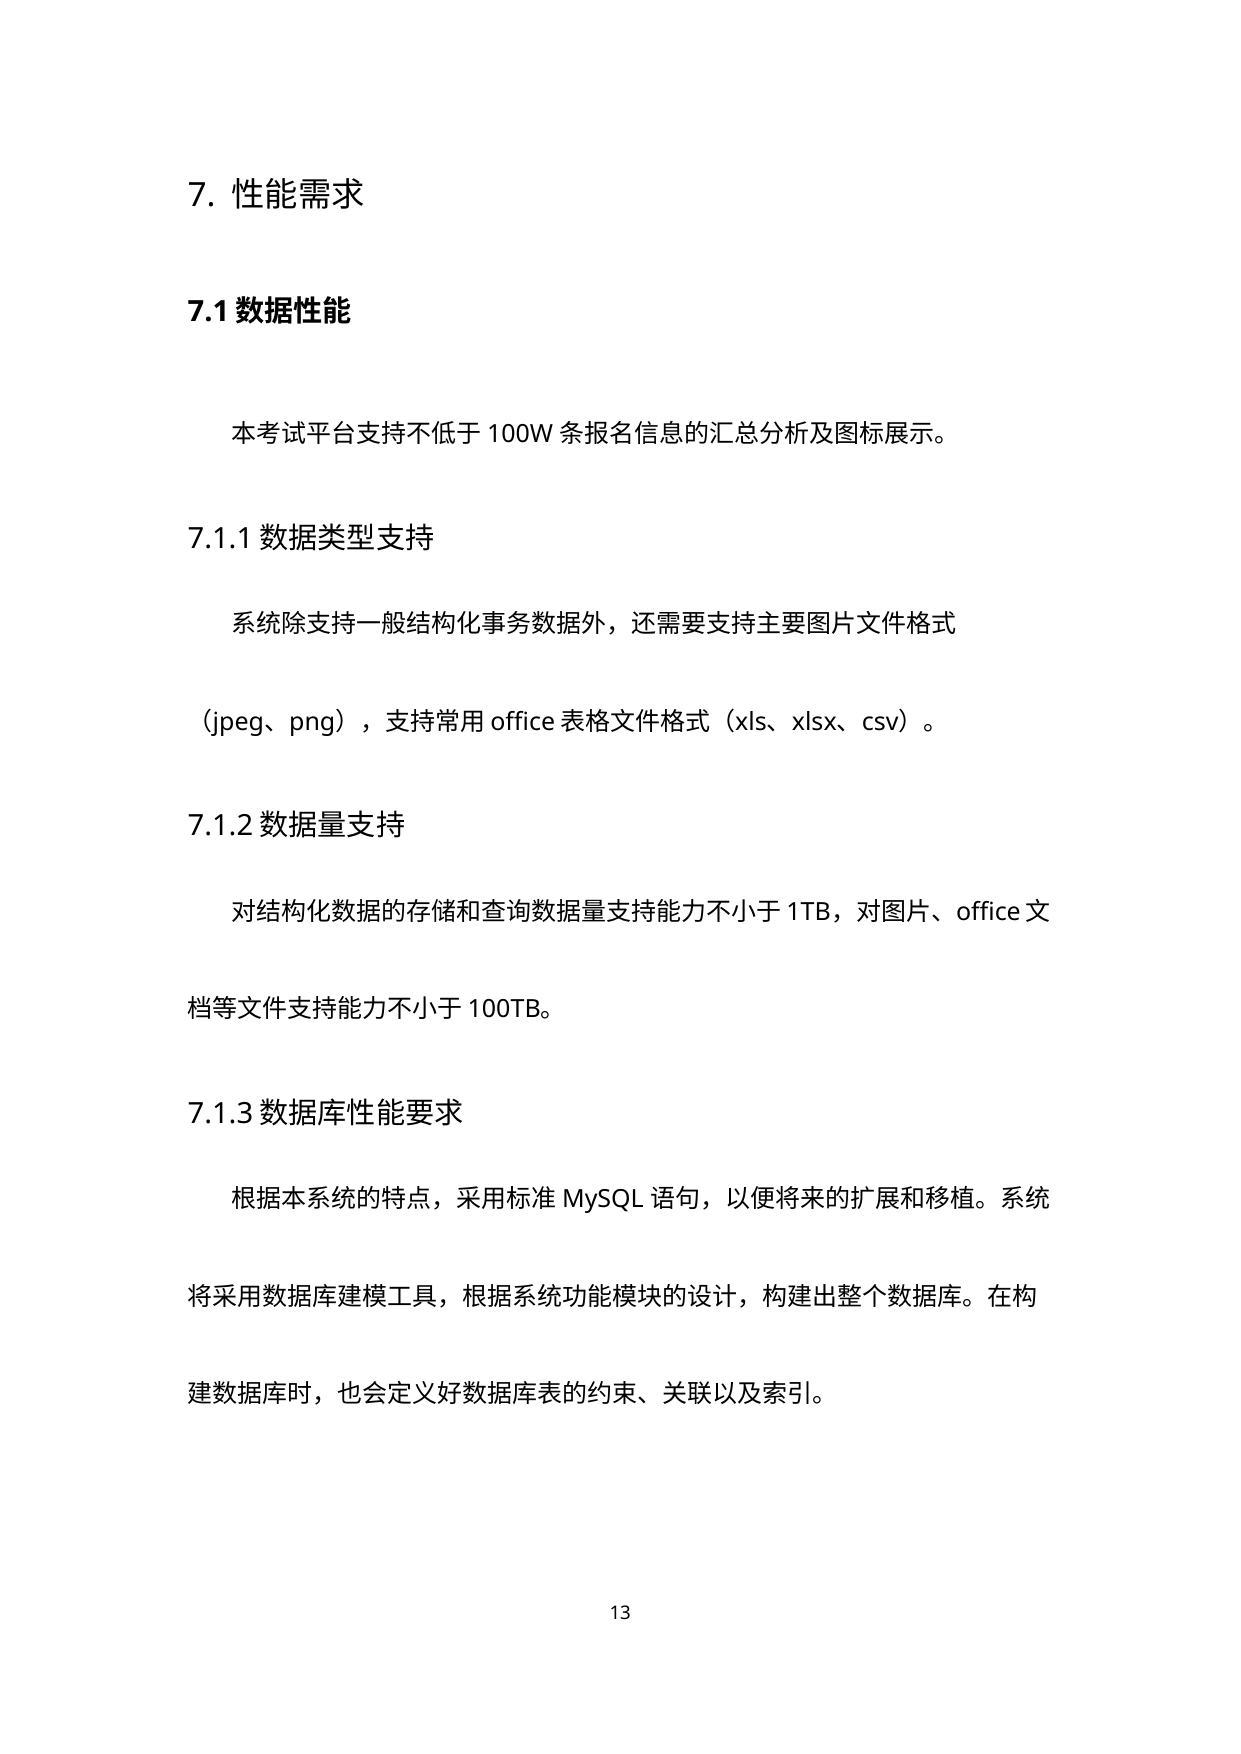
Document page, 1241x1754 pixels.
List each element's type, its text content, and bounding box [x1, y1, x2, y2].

list 7.1.2数据量支持 [187, 791, 1053, 856]
text 根据本系统的特点，采用标准 MySQL 语句，以便将来的扩展和移植。系统将采用数据库建模工具，根据系统功能模块的设计，构建出整个数据库。在构建数据库时，也会定义好数据库表的约束、关联以及索引。 [187, 1164, 1053, 1424]
list 7.1.3数据库性能要求 [187, 1078, 1053, 1143]
text 对结构化数据的存储和查询数据量支持能力不小于1TB，对图片、office文档等文件支持能力不小于100TB。 [187, 877, 1053, 1039]
list 7.1.1数据类型支持 [187, 503, 1053, 568]
text 本考试平台支持不低于 100W 条报名信息的汇总分析及图标展示。 [187, 399, 1053, 464]
subtitle 7.1数据性能 [187, 276, 1053, 341]
text 系统除支持一般结构化事务数据外，还需要支持主要图片文件格式（jpeg、png），支持常用office表格文件格式（xls、xlsx、csv）。 [187, 589, 1053, 752]
subtitle 性能需求 [187, 160, 1053, 225]
